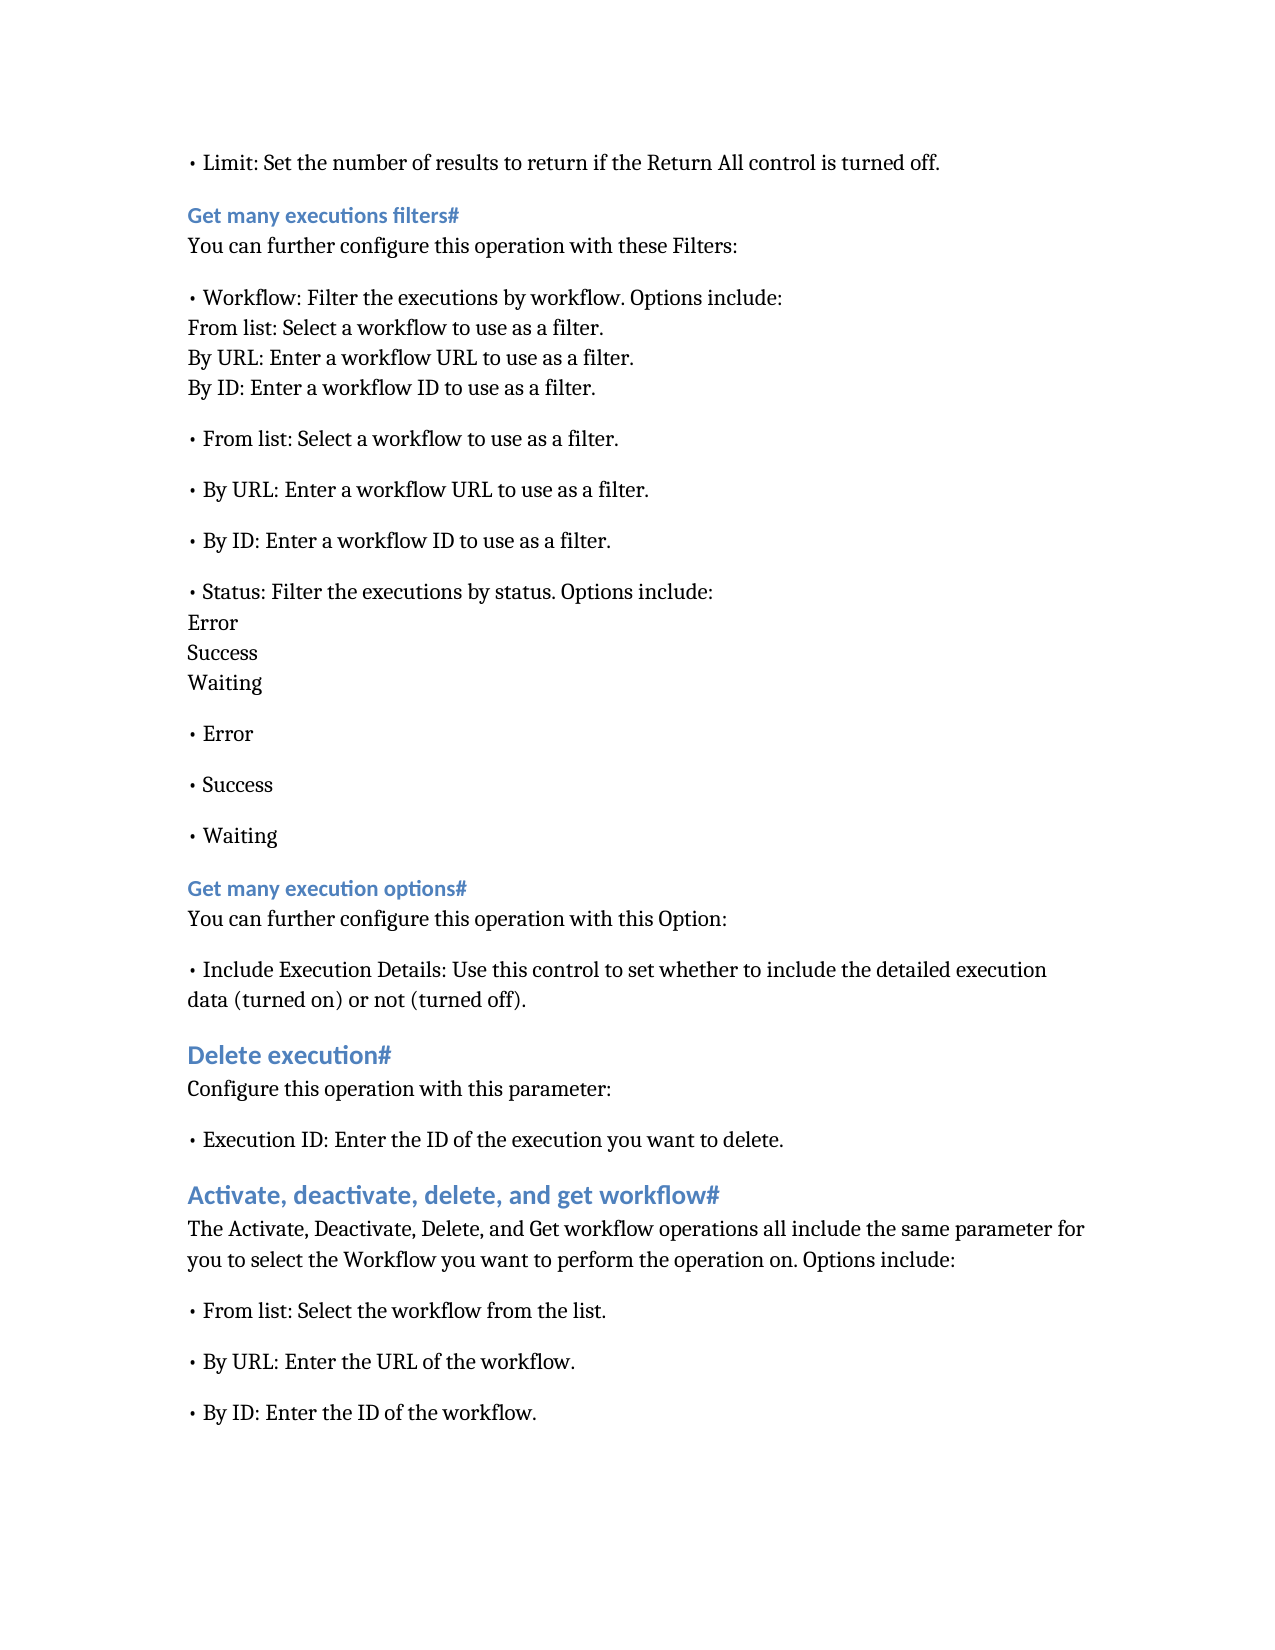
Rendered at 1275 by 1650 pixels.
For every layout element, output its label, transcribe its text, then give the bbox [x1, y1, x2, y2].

text • Waiting [187, 823, 1087, 849]
text • Status: Filter the executions by status. Options include: Error Success Waiting [187, 579, 1087, 696]
text • By URL: Enter the URL of the workflow. [187, 1348, 1087, 1375]
text Configure this operation with this parameter: [187, 1076, 1087, 1103]
subtitle Delete execution# [187, 1038, 1087, 1071]
text • Execution ID: Enter the ID of the execution you want to delete. [187, 1127, 1087, 1154]
subtitle Activate, deactivate, delete, and get workflow# [187, 1178, 1087, 1211]
text The Activate, Deactivate, Delete, and Get workflow operations all include the same parameter for you to select the Workflow you want to perform the operation on. Options include: [187, 1216, 1087, 1273]
text • By ID: Enter a workflow ID to use as a filter. [187, 528, 1087, 554]
text • Success [187, 772, 1087, 798]
text • Error [187, 721, 1087, 747]
text You can further configure this operation with this Option: [187, 906, 1087, 932]
text • From list: Select the workflow from the list. [187, 1297, 1087, 1324]
text • Include Execution Details: Use this control to set whether to include the detailed execution data (turned on) or not (turned off). [187, 957, 1087, 1014]
subtitle Get many execution options# [187, 874, 1087, 902]
text • By URL: Enter a workflow URL to use as a filter. [187, 477, 1087, 503]
text • From list: Select a workflow to use as a filter. [187, 426, 1087, 452]
text • Limit: Set the number of results to return if the Return All control is turned off. [187, 150, 1087, 176]
subtitle Get many executions filters# [187, 201, 1087, 229]
text • By ID: Enter the ID of the workflow. [187, 1399, 1087, 1426]
text • Workflow: Filter the executions by workflow. Options include: From list: Select a workflow to use as a filter. By URL: Enter a workflow URL to use as a filter. By ID: Enter a workflow ID to use as a filter. [187, 284, 1087, 401]
text You can further configure this operation with these Filters: [187, 233, 1087, 259]
